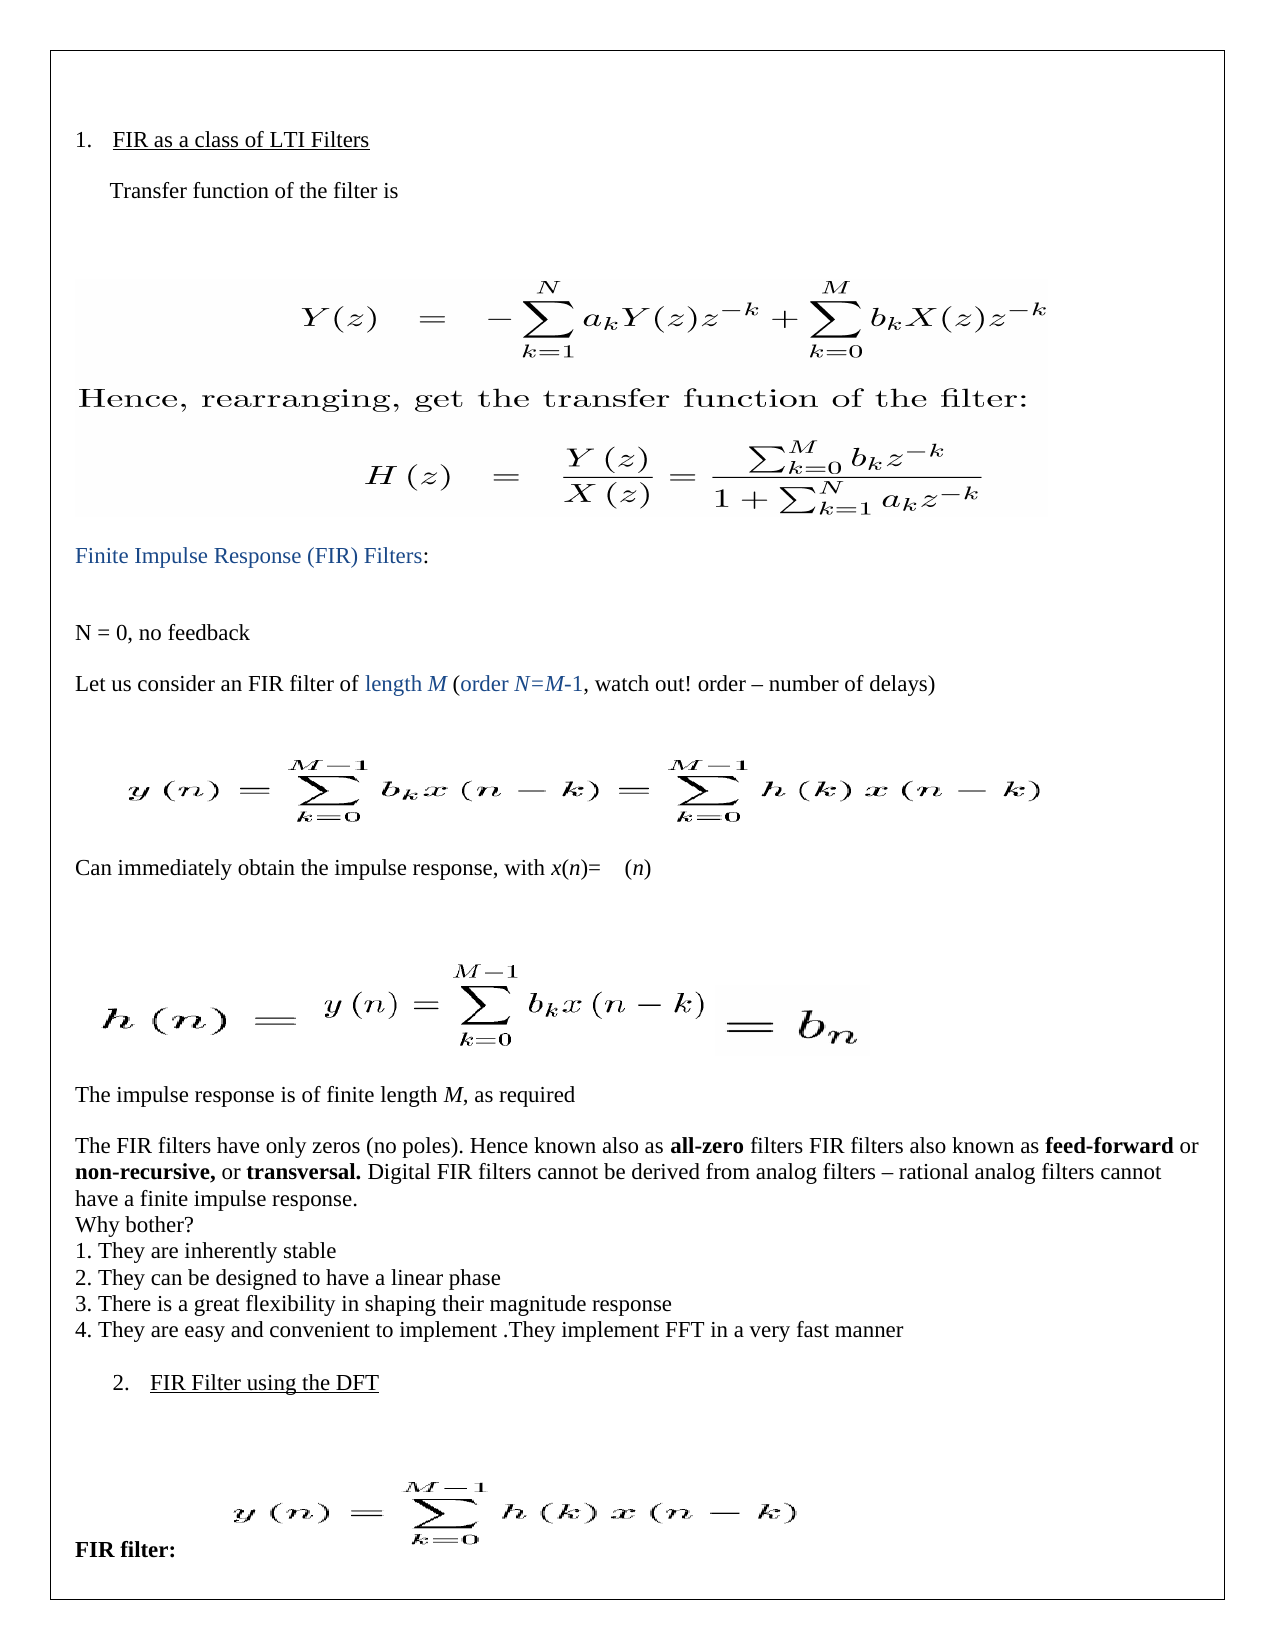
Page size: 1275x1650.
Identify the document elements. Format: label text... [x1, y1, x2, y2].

text 2. They can be designed to have a linear phase [75, 1264, 1200, 1290]
text Why bother? [75, 1211, 1200, 1237]
text Transfer function of the filter is [75, 177, 1200, 203]
text 1. They are inherently stable [75, 1237, 1200, 1264]
text 4. They are easy and convenient to implement .They implement FFT in a very fast manner [75, 1316, 1200, 1343]
text N = 0, no feedback [75, 619, 1200, 645]
text The FIR filters have only zeros (no poles). Hence known also as all-zero filters FIR filters also known as feed-forward or non-recursive, or transversal. Digital FIR filters cannot be derived from analog filters – rational analog filters cannot have a finite impulse response. [75, 1132, 1200, 1211]
text 3. There is a great flexibility in shaping their magnitude response [75, 1290, 1200, 1316]
text Let us consider an FIR filter of length M (order N=M-1, watch out! order – number of delays) [75, 670, 1200, 696]
text The impulse response is of finite length M, as required [75, 1081, 1200, 1107]
text Can immediately obtain the impulse response, with x(n)= (n) [75, 854, 1200, 880]
text FIR filter: [75, 1471, 1200, 1562]
list FIR as a class of LTI Filters [75, 126, 1200, 152]
text Finite Impulse Response (FIR) Filters: [75, 542, 1200, 568]
list FIR Filter using the DFT [112, 1369, 1200, 1395]
